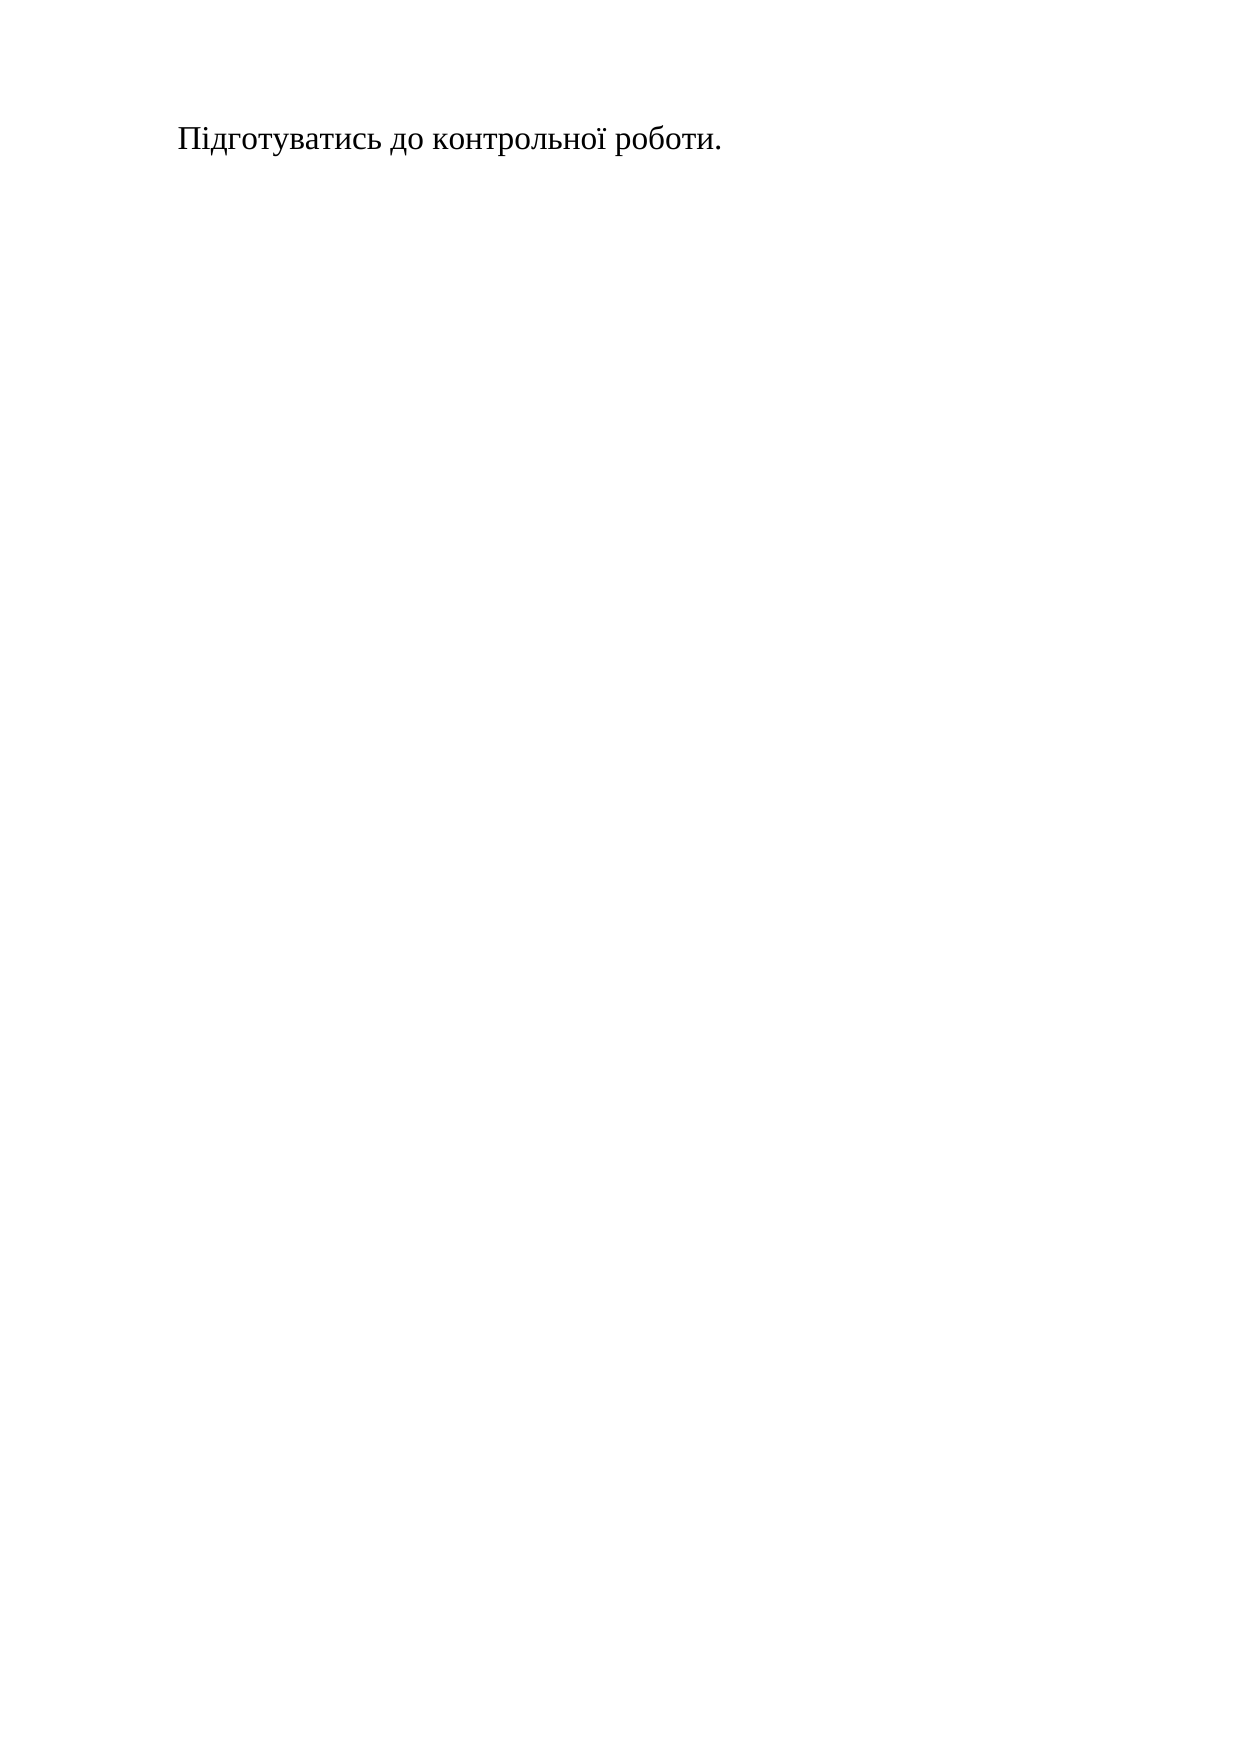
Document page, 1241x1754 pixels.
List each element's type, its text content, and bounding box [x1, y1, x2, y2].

text Підготуватись до контрольної роботи. [177, 118, 1152, 156]
